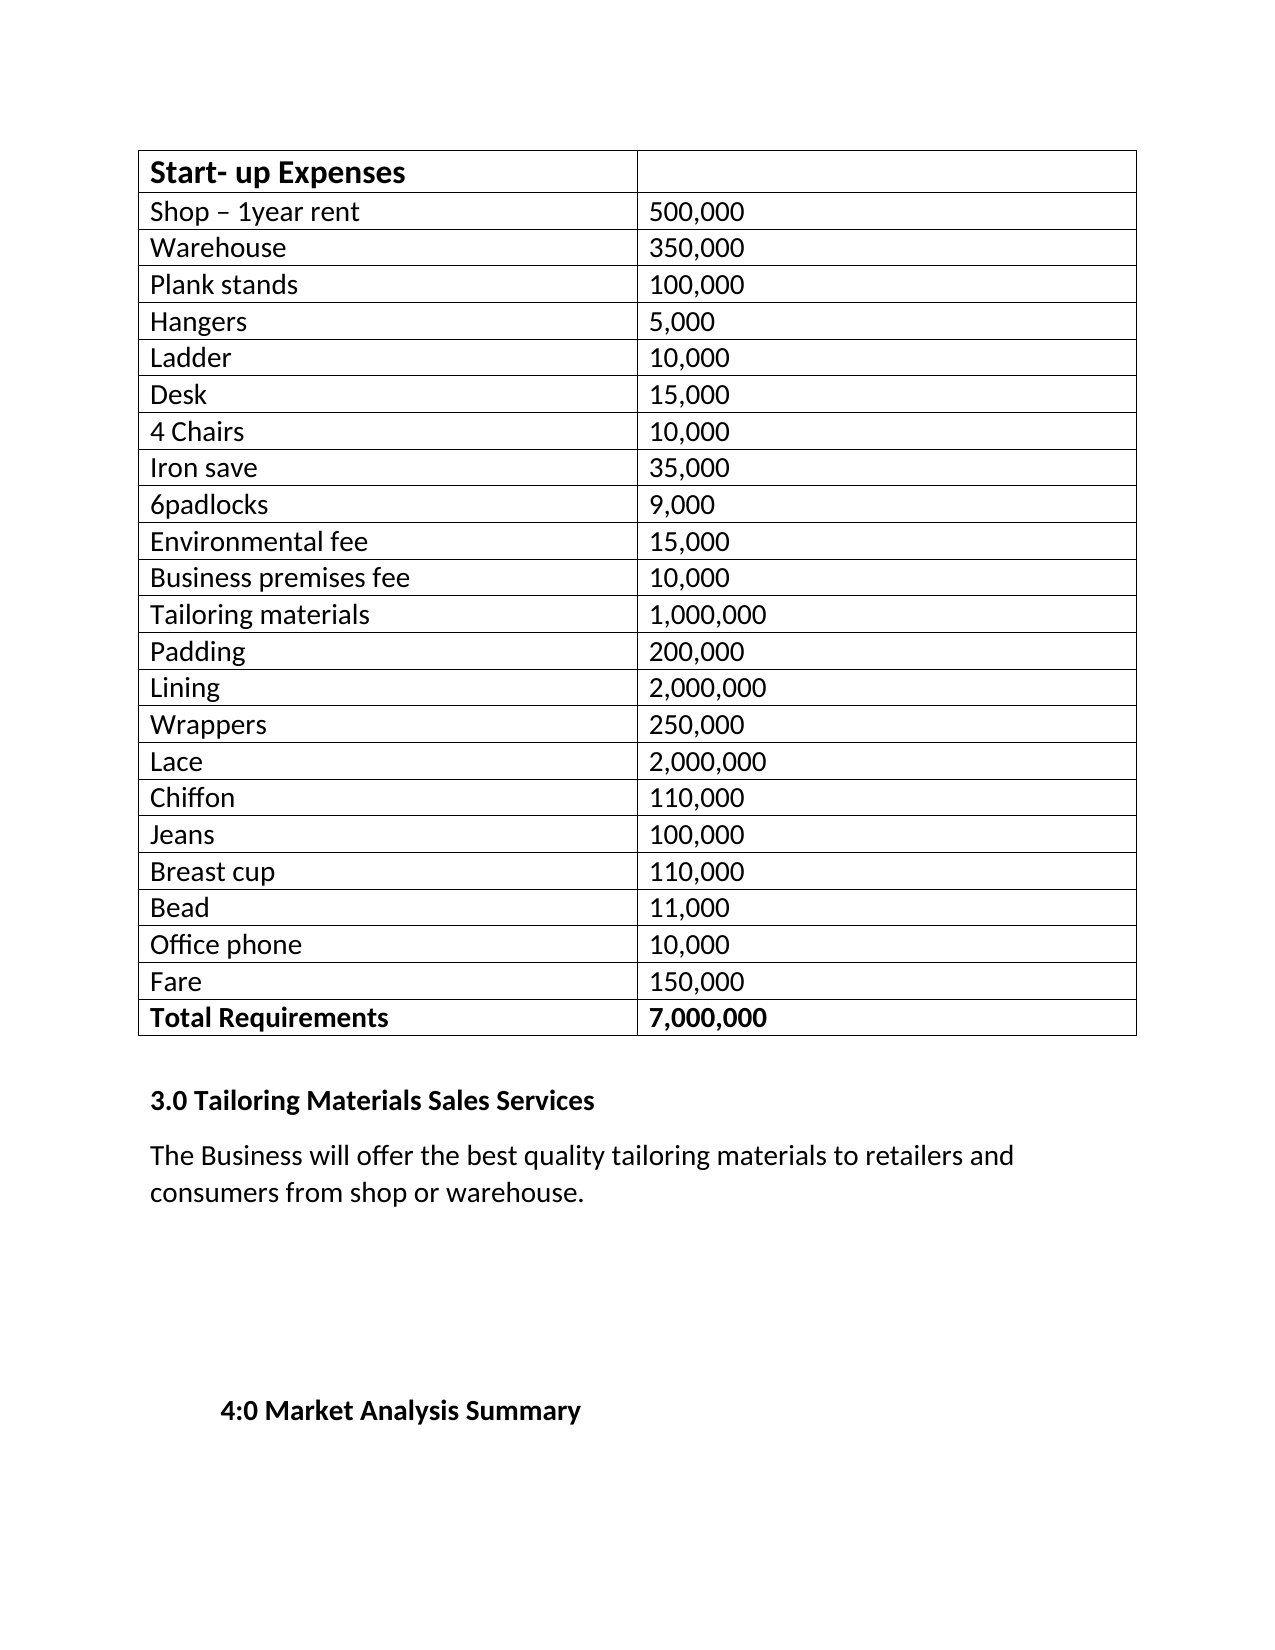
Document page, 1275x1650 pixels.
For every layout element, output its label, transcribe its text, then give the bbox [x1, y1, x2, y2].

table_cell [638, 151, 1136, 192]
table_cell 10,000 [638, 560, 1136, 595]
table_cell 2,000,000 [638, 743, 1136, 778]
table_cell 500,000 [638, 193, 1136, 228]
table_cell 110,000 [638, 780, 1136, 815]
table_cell Plank stands [139, 266, 637, 302]
text The Business will offer the best quality tailoring materials to retailers and consumers from shop or warehouse. [150, 1137, 1125, 1210]
table_cell Jeans [139, 816, 637, 852]
table_cell 5,000 [638, 303, 1136, 338]
table_cell 10,000 [638, 340, 1136, 375]
table_cell Warehouse [139, 230, 637, 265]
table_cell 10,000 [638, 926, 1136, 962]
table_cell Padding [139, 633, 637, 668]
table_cell Chiffon [139, 780, 637, 815]
text 4:0 Market Analysis Summary [187, 1392, 1125, 1428]
table_cell 250,000 [638, 706, 1136, 742]
table_cell Environmental fee [139, 523, 637, 558]
table_cell 10,000 [638, 413, 1136, 448]
table_cell 4 Chairs [139, 413, 637, 448]
table_cell Tailoring materials [139, 596, 637, 632]
table_cell Wrappers [139, 706, 637, 742]
table_cell Iron save [139, 450, 637, 485]
table_cell 2,000,000 [638, 670, 1136, 705]
table_cell 100,000 [638, 816, 1136, 852]
table_cell 6padlocks [139, 486, 637, 522]
table_cell Shop – 1year rent [139, 193, 637, 228]
table_cell 150,000 [638, 963, 1136, 998]
table_cell Ladder [139, 340, 637, 375]
text 3.0 Tailoring Materials Sales Services [150, 1082, 1125, 1118]
table_cell Business premises fee [139, 560, 637, 595]
table_cell Desk [139, 376, 637, 412]
table_cell Start- up Expenses [139, 151, 637, 192]
table_cell Breast cup [139, 853, 637, 888]
table_cell Bead [139, 890, 637, 925]
table_cell 9,000 [638, 486, 1136, 522]
table_cell 100,000 [638, 266, 1136, 302]
table_cell Fare [139, 963, 637, 998]
table_cell 15,000 [638, 523, 1136, 558]
table_cell Total Requirements [139, 1000, 637, 1035]
table_cell Lining [139, 670, 637, 705]
table_cell 350,000 [638, 230, 1136, 265]
table_cell 1,000,000 [638, 596, 1136, 632]
table_cell 15,000 [638, 376, 1136, 412]
table_cell 11,000 [638, 890, 1136, 925]
table_cell Lace [139, 743, 637, 778]
table_cell Office phone [139, 926, 637, 962]
table_cell 110,000 [638, 853, 1136, 888]
table_cell 35,000 [638, 450, 1136, 485]
table_cell 200,000 [638, 633, 1136, 668]
table_cell 7,000,000 [638, 1000, 1136, 1035]
table_cell Hangers [139, 303, 637, 338]
